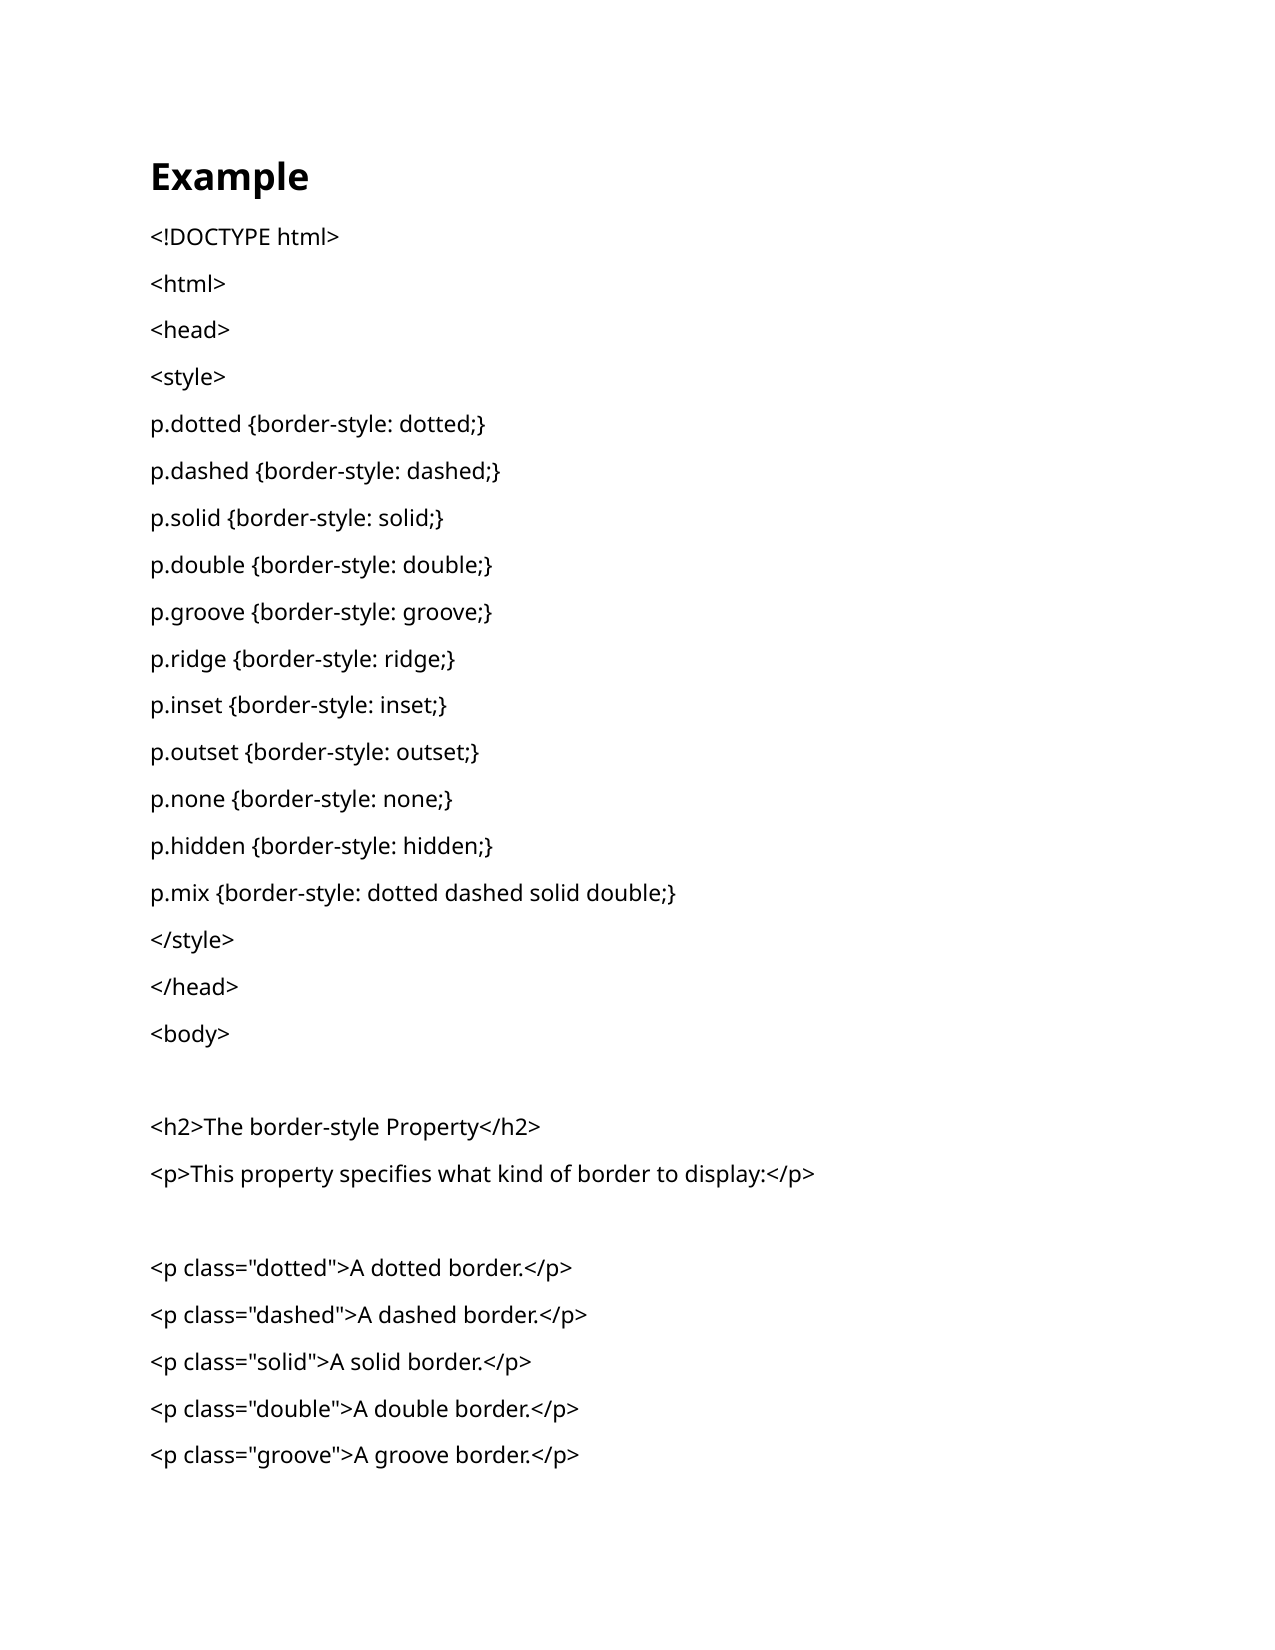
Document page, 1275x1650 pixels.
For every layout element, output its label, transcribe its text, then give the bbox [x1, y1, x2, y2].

subtitle p.groove {border-style: groove;} [150, 596, 1125, 627]
subtitle p.outset {border-style: outset;} [150, 736, 1125, 768]
subtitle <p class="double">A double border.</p> [150, 1393, 1125, 1424]
subtitle Example [150, 150, 1125, 201]
subtitle p.ridge {border-style: ridge;} [150, 643, 1125, 674]
subtitle p.solid {border-style: solid;} [150, 502, 1125, 533]
subtitle <p class="groove">A groove border.</p> [150, 1439, 1125, 1471]
subtitle p.none {border-style: none;} [150, 783, 1125, 814]
subtitle <p class="solid">A solid border.</p> [150, 1346, 1125, 1377]
subtitle </head> [150, 971, 1125, 1002]
subtitle <body> [150, 1018, 1125, 1049]
subtitle <p class="dashed">A dashed border.</p> [150, 1299, 1125, 1330]
subtitle p.inset {border-style: inset;} [150, 689, 1125, 721]
subtitle p.dashed {border-style: dashed;} [150, 455, 1125, 486]
subtitle p.hidden {border-style: hidden;} [150, 830, 1125, 861]
subtitle p.double {border-style: double;} [150, 549, 1125, 580]
subtitle <style> [150, 361, 1125, 393]
subtitle <h2>The border-style Property</h2> [150, 1111, 1125, 1143]
subtitle <p class="dotted">A dotted border.</p> [150, 1252, 1125, 1283]
subtitle <html> [150, 268, 1125, 299]
subtitle <!DOCTYPE html> [150, 221, 1125, 252]
subtitle p.dotted {border-style: dotted;} [150, 408, 1125, 439]
subtitle </style> [150, 924, 1125, 955]
subtitle <head> [150, 314, 1125, 346]
subtitle p.mix {border-style: dotted dashed solid double;} [150, 877, 1125, 908]
subtitle <p>This property specifies what kind of border to display:</p> [150, 1158, 1125, 1189]
